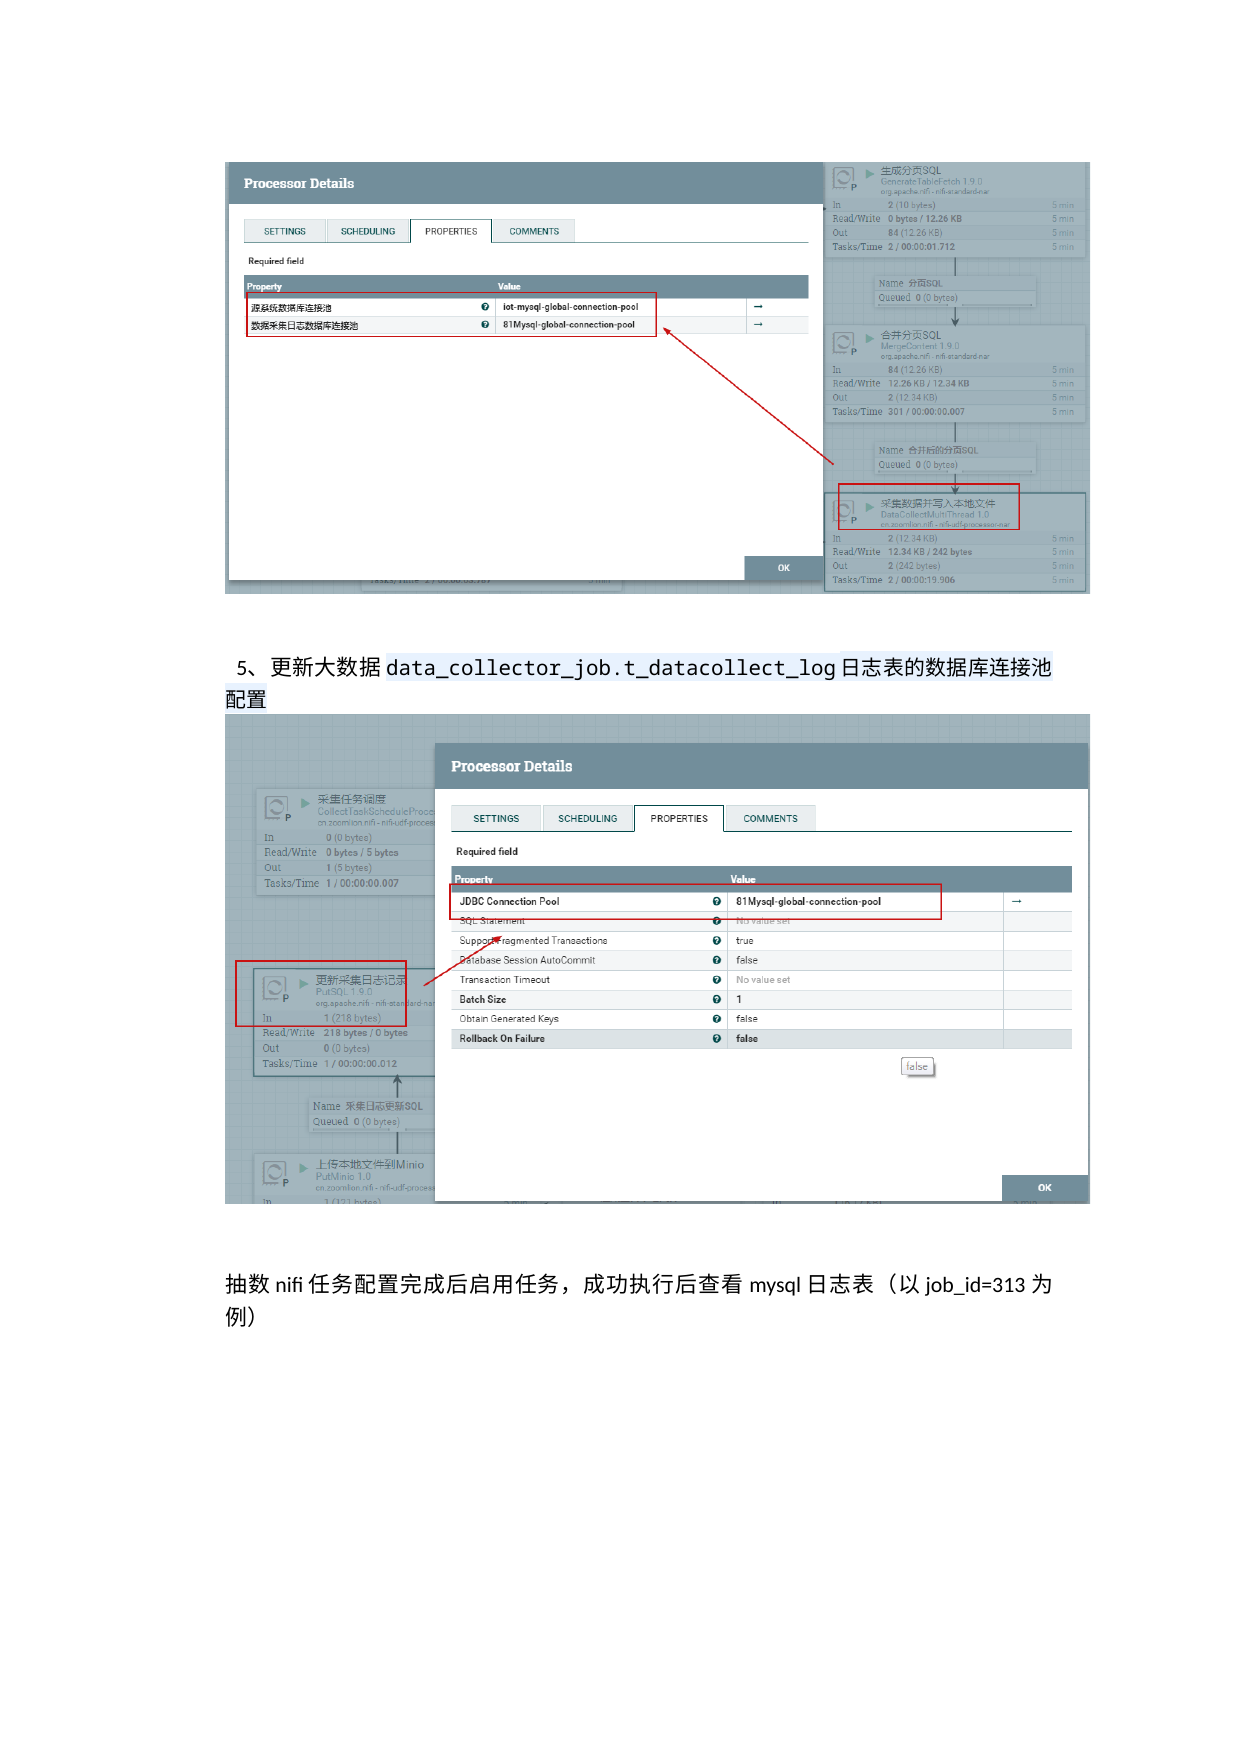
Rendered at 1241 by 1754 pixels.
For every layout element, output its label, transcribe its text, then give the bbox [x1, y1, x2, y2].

list 抽数nifi任务配置完成后启用任务，成功执行后查看mysql日志表（以job_id=313为例） [225, 1267, 1053, 1332]
picture [225, 714, 1091, 1204]
picture [225, 162, 1091, 594]
list 5、更新大数据data_collector_job.t_datacollect_log日志表的数据库连接池配置 [225, 649, 1053, 714]
